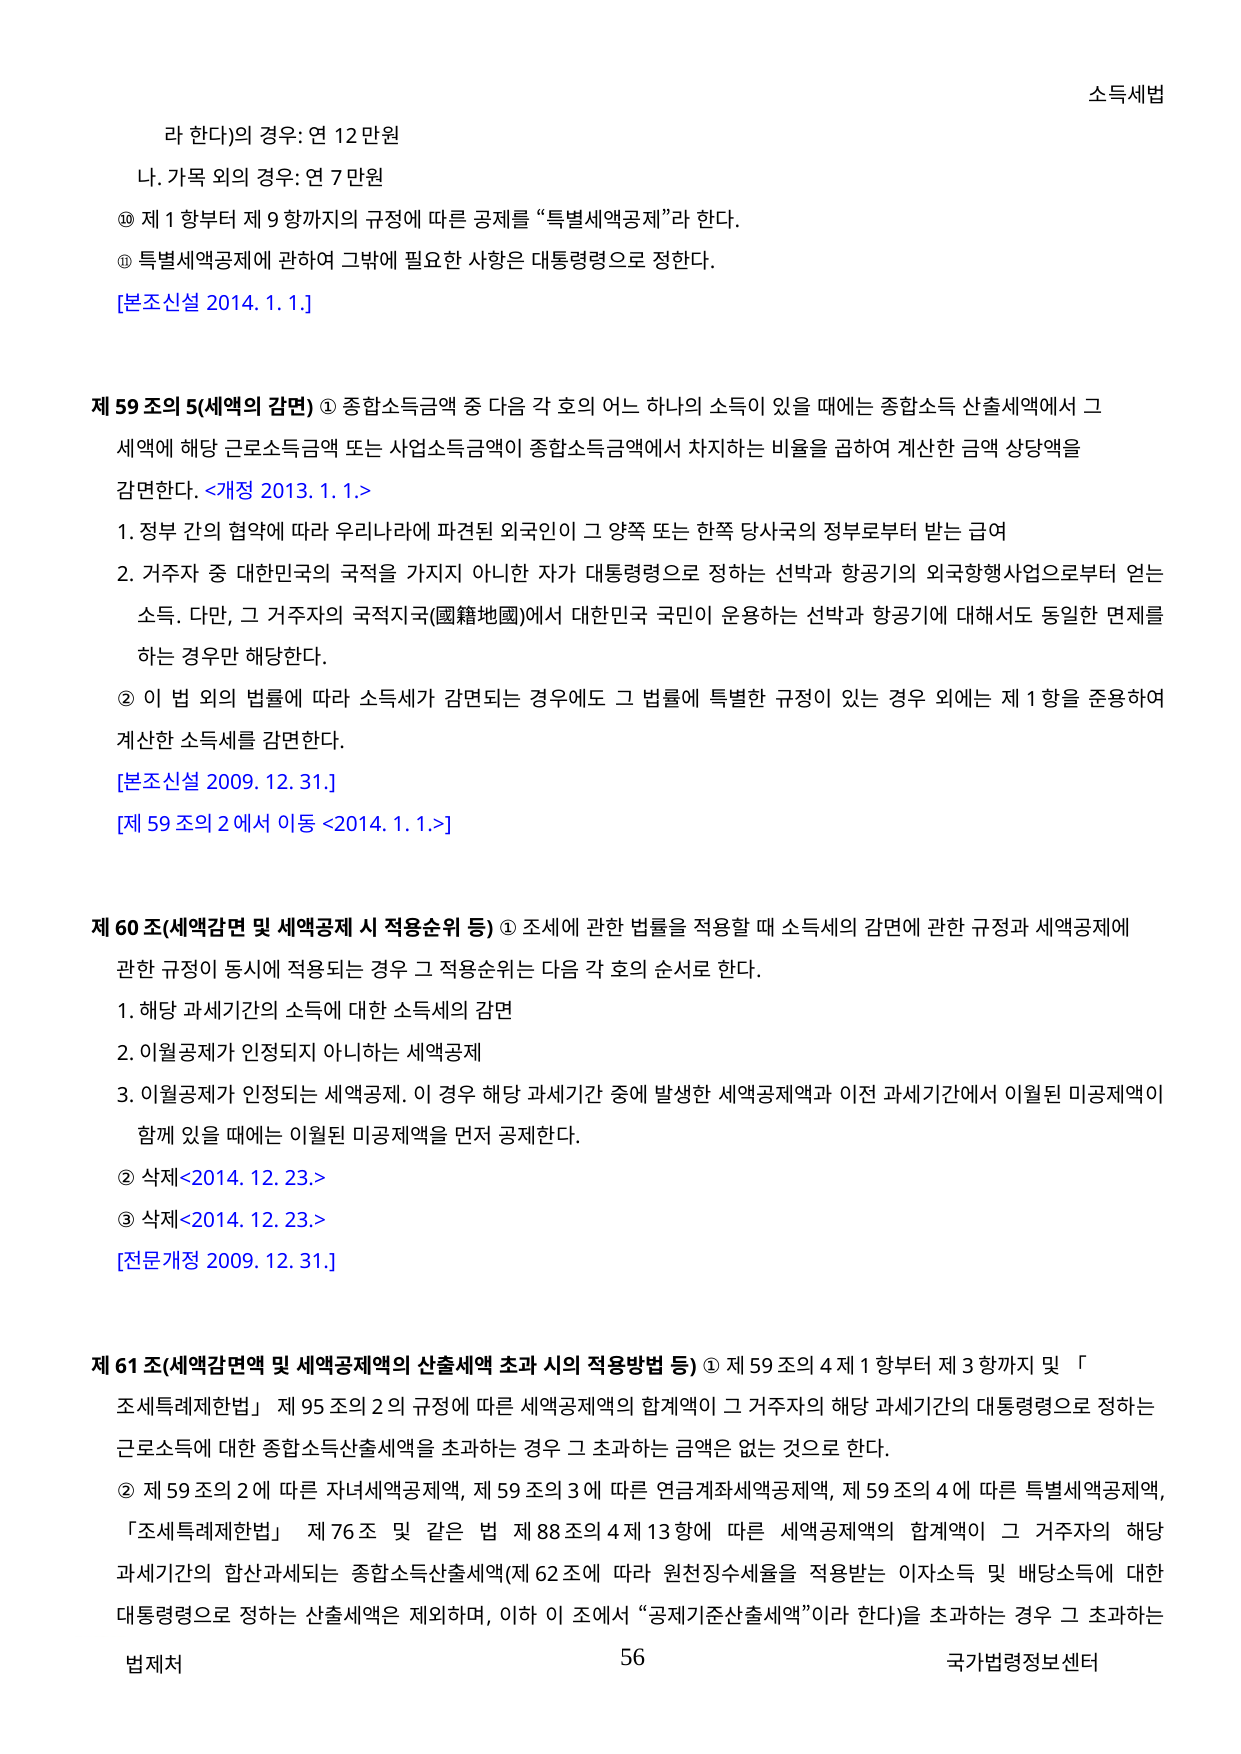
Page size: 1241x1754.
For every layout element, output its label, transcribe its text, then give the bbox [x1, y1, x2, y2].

text 2. 거주자 중 대한민국의 국적을 가지지 아니한 자가 대통령령으로 정하는 선박과 항공기의 외국항행사업으로부터 얻는 소득. 다만, 그 거주자의 국적지국(國籍地國)에서 대한민국 국민이 운용하는 선박과 항공기에 대해서도 동일한 면제를 하는 경우만 해당한다. [117, 546, 1165, 671]
text [제59조의2에서 이동 <2014. 1. 1.>] [117, 796, 1165, 837]
text [본조신설 2009. 12. 31.] [117, 754, 1165, 796]
text ② 삭제<2014. 12. 23.> [117, 1150, 1165, 1192]
text 2. 이월공제가 인정되지 아니하는 세액공제 [117, 1025, 1165, 1067]
text 3. 이월공제가 인정되는 세액공제. 이 경우 해당 과세기간 중에 발생한 세액공제액과 이전 과세기간에서 이월된 미공제액이 함께 있을 때에는 이월된 미공제액을 먼저 공제한다. [117, 1067, 1165, 1150]
text [전문개정 2009. 12. 31.] [117, 1233, 1165, 1275]
text ⑩ 제1항부터 제9항까지의 규정에 따른 공제를 “특별세액공제”라 한다. [117, 192, 1165, 233]
text ③ 삭제<2014. 12. 23.> [117, 1192, 1165, 1233]
text [본조신설 2014. 1. 1.] [117, 275, 1165, 317]
text 나. 가목 외의 경우: 연 7만원 [137, 150, 1165, 192]
text 제61조(세액감면액 및 세액공제액의 산출세액 초과 시의 적용방법 등) ① 제59조의4제1항부터 제3항까지 및 「조세특례제한법」 제95조의2의 규정에 따른 세액공제액의 합계액이 그 거주자의 해당 과세기간의 대통령령으로 정하는 근로소득에 대한 종합소득산출세액을 초과하는 경우 그 초과하는 금액은 없는 것으로 한다. [92, 1337, 1165, 1462]
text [117, 1462, 1165, 1629]
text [137, 108, 1165, 150]
text 제59조의5(세액의 감면) ① 종합소득금액 중 다음 각 호의 어느 하나의 소득이 있을 때에는 종합소득 산출세액에서 그 세액에 해당 근로소득금액 또는 사업소득금액이 종합소득금액에서 차지하는 비율을 곱하여 계산한 금액 상당액을 감면한다. <개정 2013. 1. 1.> [92, 379, 1165, 504]
text 1. 정부 간의 협약에 따라 우리나라에 파견된 외국인이 그 양쪽 또는 한쪽 당사국의 정부로부터 받는 급여 [117, 504, 1165, 546]
text 1. 해당 과세기간의 소득에 대한 소득세의 감면 [117, 983, 1165, 1025]
text ⑪ 특별세액공제에 관하여 그밖에 필요한 사항은 대통령령으로 정한다. [117, 233, 1165, 275]
text ② 이 법 외의 법률에 따라 소득세가 감면되는 경우에도 그 법률에 특별한 규정이 있는 경우 외에는 제1항을 준용하여 계산한 소득세를 감면한다. [117, 671, 1165, 754]
text 제60조(세액감면 및 세액공제 시 적용순위 등) ① 조세에 관한 법률을 적용할 때 소득세의 감면에 관한 규정과 세액공제에 관한 규정이 동시에 적용되는 경우 그 적용순위는 다음 각 호의 순서로 한다. [92, 900, 1165, 983]
